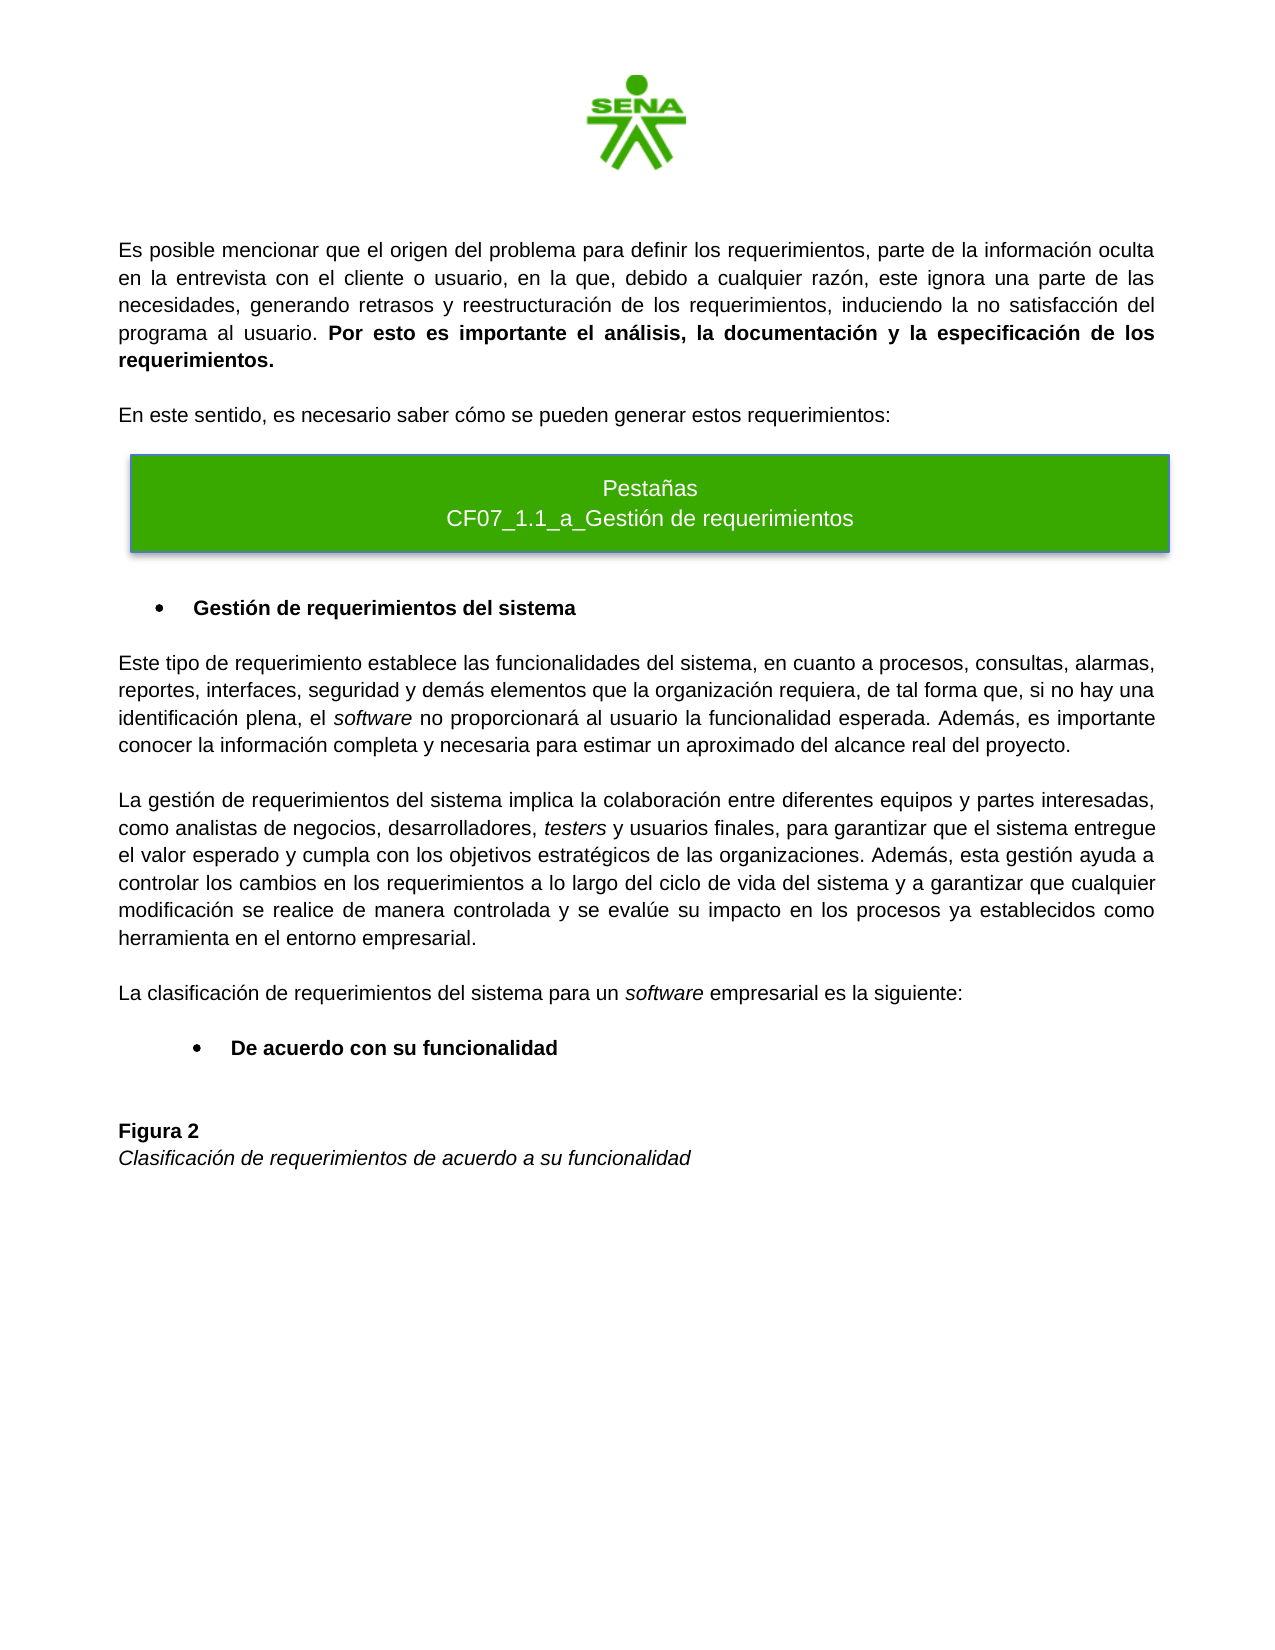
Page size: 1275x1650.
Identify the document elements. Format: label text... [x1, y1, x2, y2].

list De acuerdo con su funcionalidad [193, 1036, 1157, 1060]
text Figura 2 [118, 1118, 1157, 1142]
picture [585, 75, 690, 172]
text En este sentido, es necesario saber cómo se pueden generar estos requerimientos: [118, 403, 1157, 427]
text La gestión de requerimientos del sistema implica la colaboración entre diferentes equipos y partes interesadas, como analistas de negocios, desarrolladores, testers y usuarios finales, para garantizar que el sistema entregue el valor esperado y cumpla con los objetivos estratégicos de las organizaciones. Además, esta gestión ayuda a controlar los cambios en los requerimientos a lo largo del ciclo de vida del sistema y a garantizar que cualquier modificación se realice de manera controlada y se evalúe su impacto en los procesos ya establecidos como herramienta en el entorno empresarial. [118, 788, 1157, 950]
text Este tipo de requerimiento establece las funcionalidades del sistema, en cuanto a procesos, consultas, alarmas, reportes, interfaces, seguridad y demás elementos que la organización requiera, de tal forma que, si no hay una identificación plena, el software no proporcionará al usuario la funcionalidad esperada. Además, es importante conocer la información completa y necesaria para estimar un aproximado del alcance real del proyecto. [118, 651, 1157, 757]
text Clasificación de requerimientos de acuerdo a su funcionalidad [118, 1146, 1157, 1170]
list Gestión de requerimientos del sistema [156, 596, 1157, 620]
text La clasificación de requerimientos del sistema para un software empresarial es la siguiente: [118, 981, 1157, 1005]
text Es posible mencionar que el origen del problema para definir los requerimientos, parte de la información oculta en la entrevista con el cliente o usuario, en la que, debido a cualquier razón, este ignora una parte de las necesidades, generando retrasos y reestructuración de los requerimientos, induciendo la no satisfacción del programa al usuario. Por esto es importante el análisis, la documentación y la especificación de los requerimientos. [118, 238, 1157, 372]
